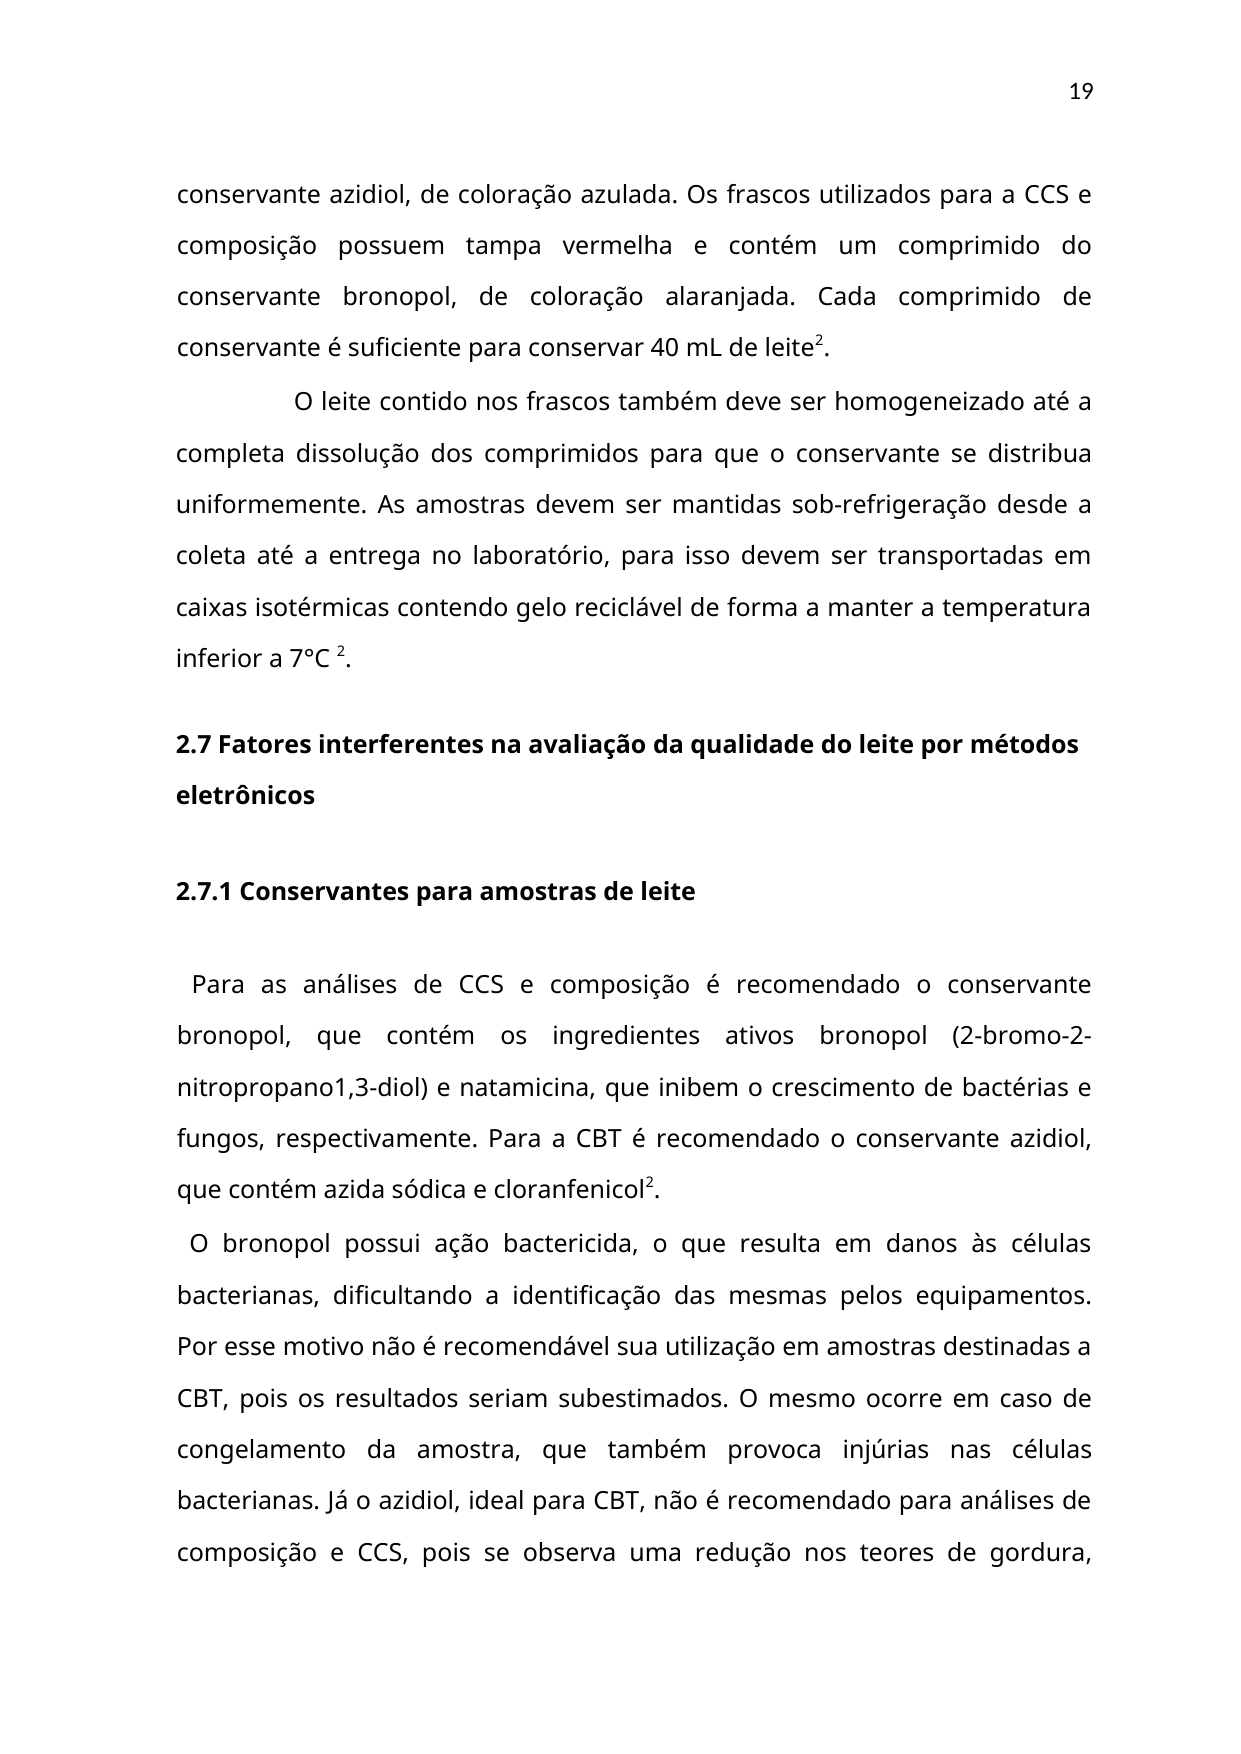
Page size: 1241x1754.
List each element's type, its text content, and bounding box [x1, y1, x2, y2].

subtitle 2.7.1 Conservantes para amostras de leite [176, 873, 1094, 907]
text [176, 177, 1093, 364]
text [176, 1226, 1093, 1568]
text Para as análises de CCS e composição é recomendado o conservante bronopol, que contém os ingredientes ativos bronopol (2-bromo-2-nitropropano1,3-diol) e natamicina, que inibem o crescimento de bactérias e fungos, respectivamente. Para a CBT é recomendado o conservante azidiol, que contém azida sódica e cloranfenicol2. [176, 966, 1093, 1206]
subtitle eletrônicos [176, 778, 1094, 812]
subtitle 2.7 Fatores interferentes na avaliação da qualidade do leite por métodos [176, 726, 1094, 760]
text O leite contido nos frascos também deve ser homogeneizado até a completa dissolução dos comprimidos para que o conservante se distribua uniformemente. As amostras devem ser mantidas sob-refrigeração desde a coleta até a entrega no laboratório, para isso devem ser transportadas em caixas isotérmicas contendo gelo reciclável de forma a manter a temperatura inferior a 7°C 2. [176, 384, 1093, 675]
